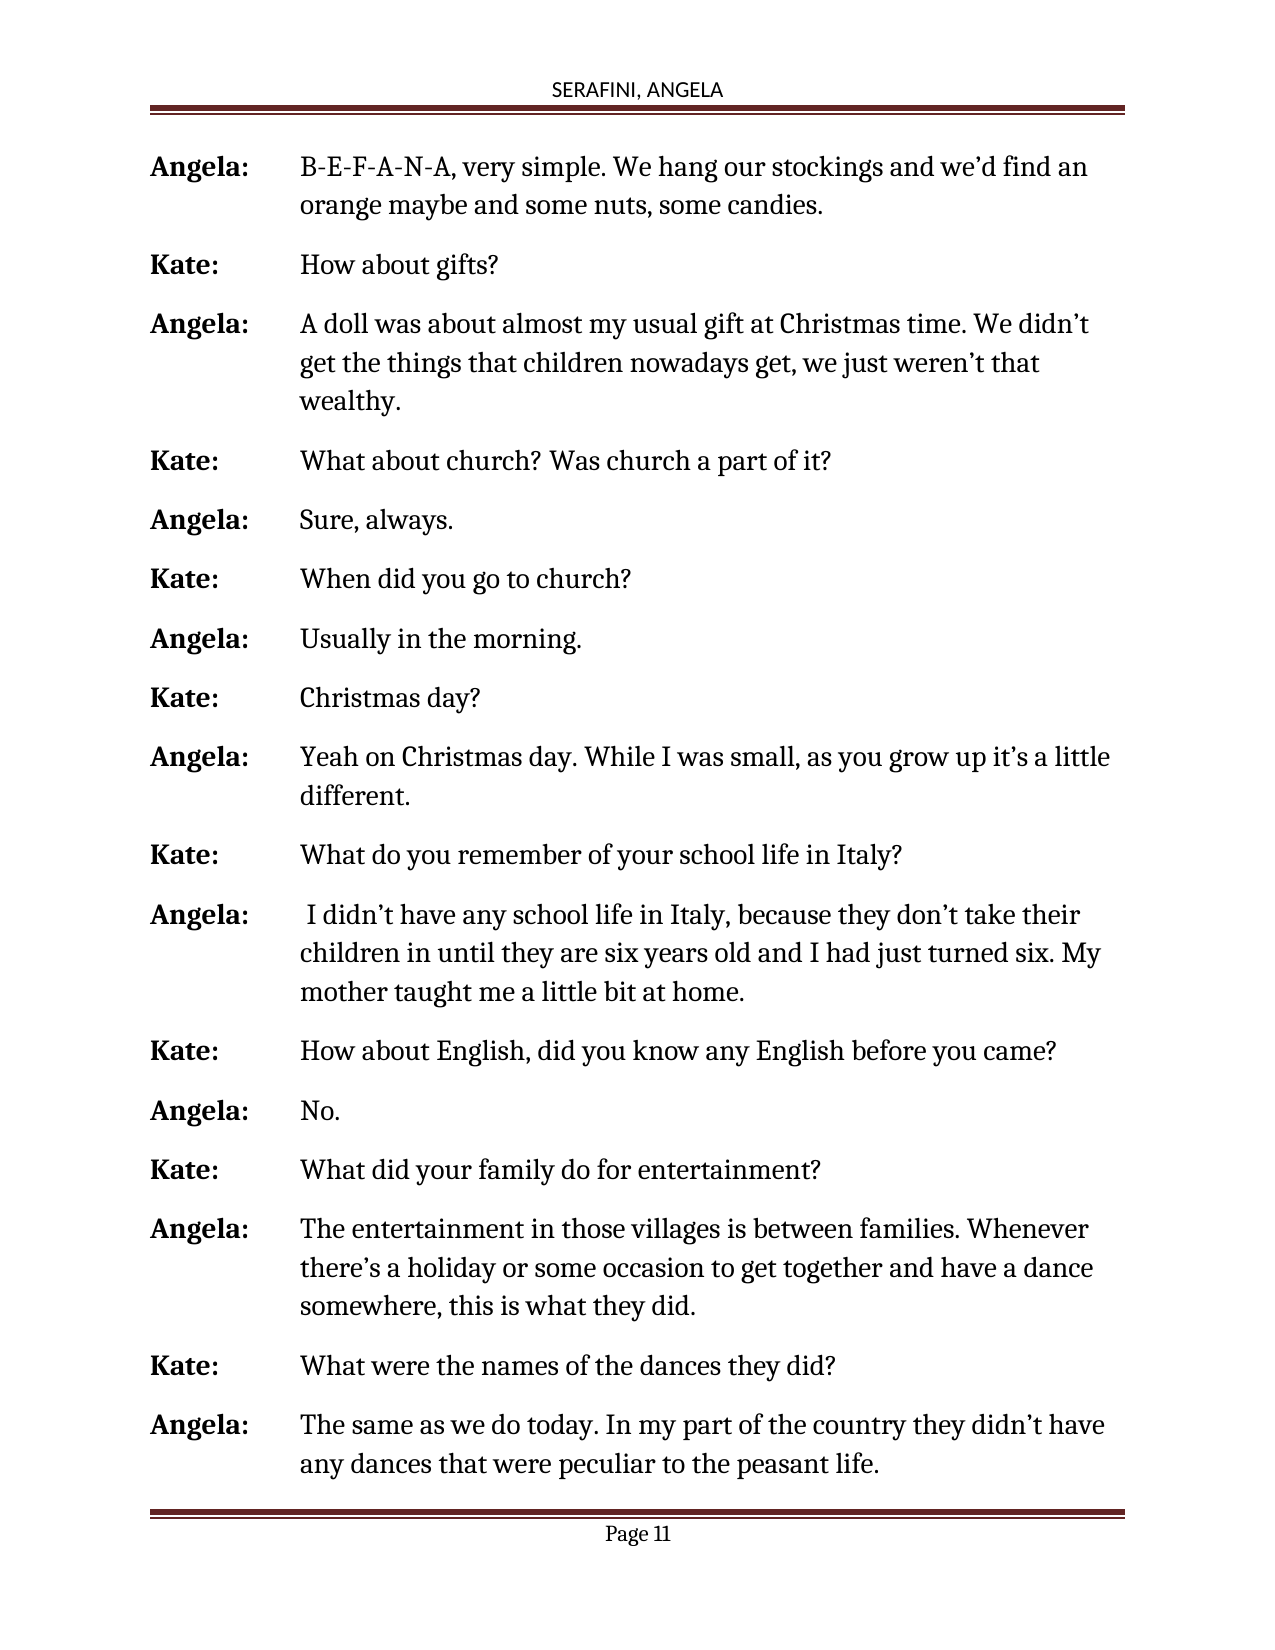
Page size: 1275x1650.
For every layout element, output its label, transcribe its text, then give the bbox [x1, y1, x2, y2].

text Kate: How about gifts? [150, 248, 1125, 281]
text Angela: No. [150, 1094, 1125, 1127]
text Kate: What did your family do for entertainment? [150, 1153, 1125, 1187]
text Angela: I didn’t have any school life in Italy, because they don’t take their children in until they are six years old and I had just turned six. My mother taught me a little bit at home. [150, 898, 1125, 1008]
text Angela: Usually in the morning. [150, 622, 1125, 655]
text Kate: What were the names of the dances they did? [150, 1349, 1125, 1382]
text Angela: Sure, always. [150, 503, 1125, 537]
text Kate: Christmas day? [150, 681, 1125, 715]
text Kate: When did you go to church? [150, 562, 1125, 596]
text Angela: A doll was about almost my usual gift at Christmas time. We didn’t get the things that children nowadays get, we just weren’t that wealthy. [150, 307, 1125, 418]
text Kate: What about church? Was church a part of it? [150, 444, 1125, 477]
text Angela: The same as we do today. In my part of the country they didn’t have any dances that were peculiar to the peasant life. [150, 1408, 1125, 1480]
text Kate: What do you remember of your school life in Italy? [150, 838, 1125, 872]
text Angela: B-E-F-A-N-A, very simple. We hang our stockings and we’d find an orange maybe and some nuts, some candies. [150, 150, 1125, 222]
text Kate: How about English, did you know any English before you came? [150, 1034, 1125, 1068]
text Angela: The entertainment in those villages is between families. Whenever there’s a holiday or some occasion to get together and have a dance somewhere, this is what they did. [150, 1212, 1125, 1323]
text Angela: Yeah on Christmas day. While I was small, as you grow up it’s a little different. [150, 741, 1125, 813]
